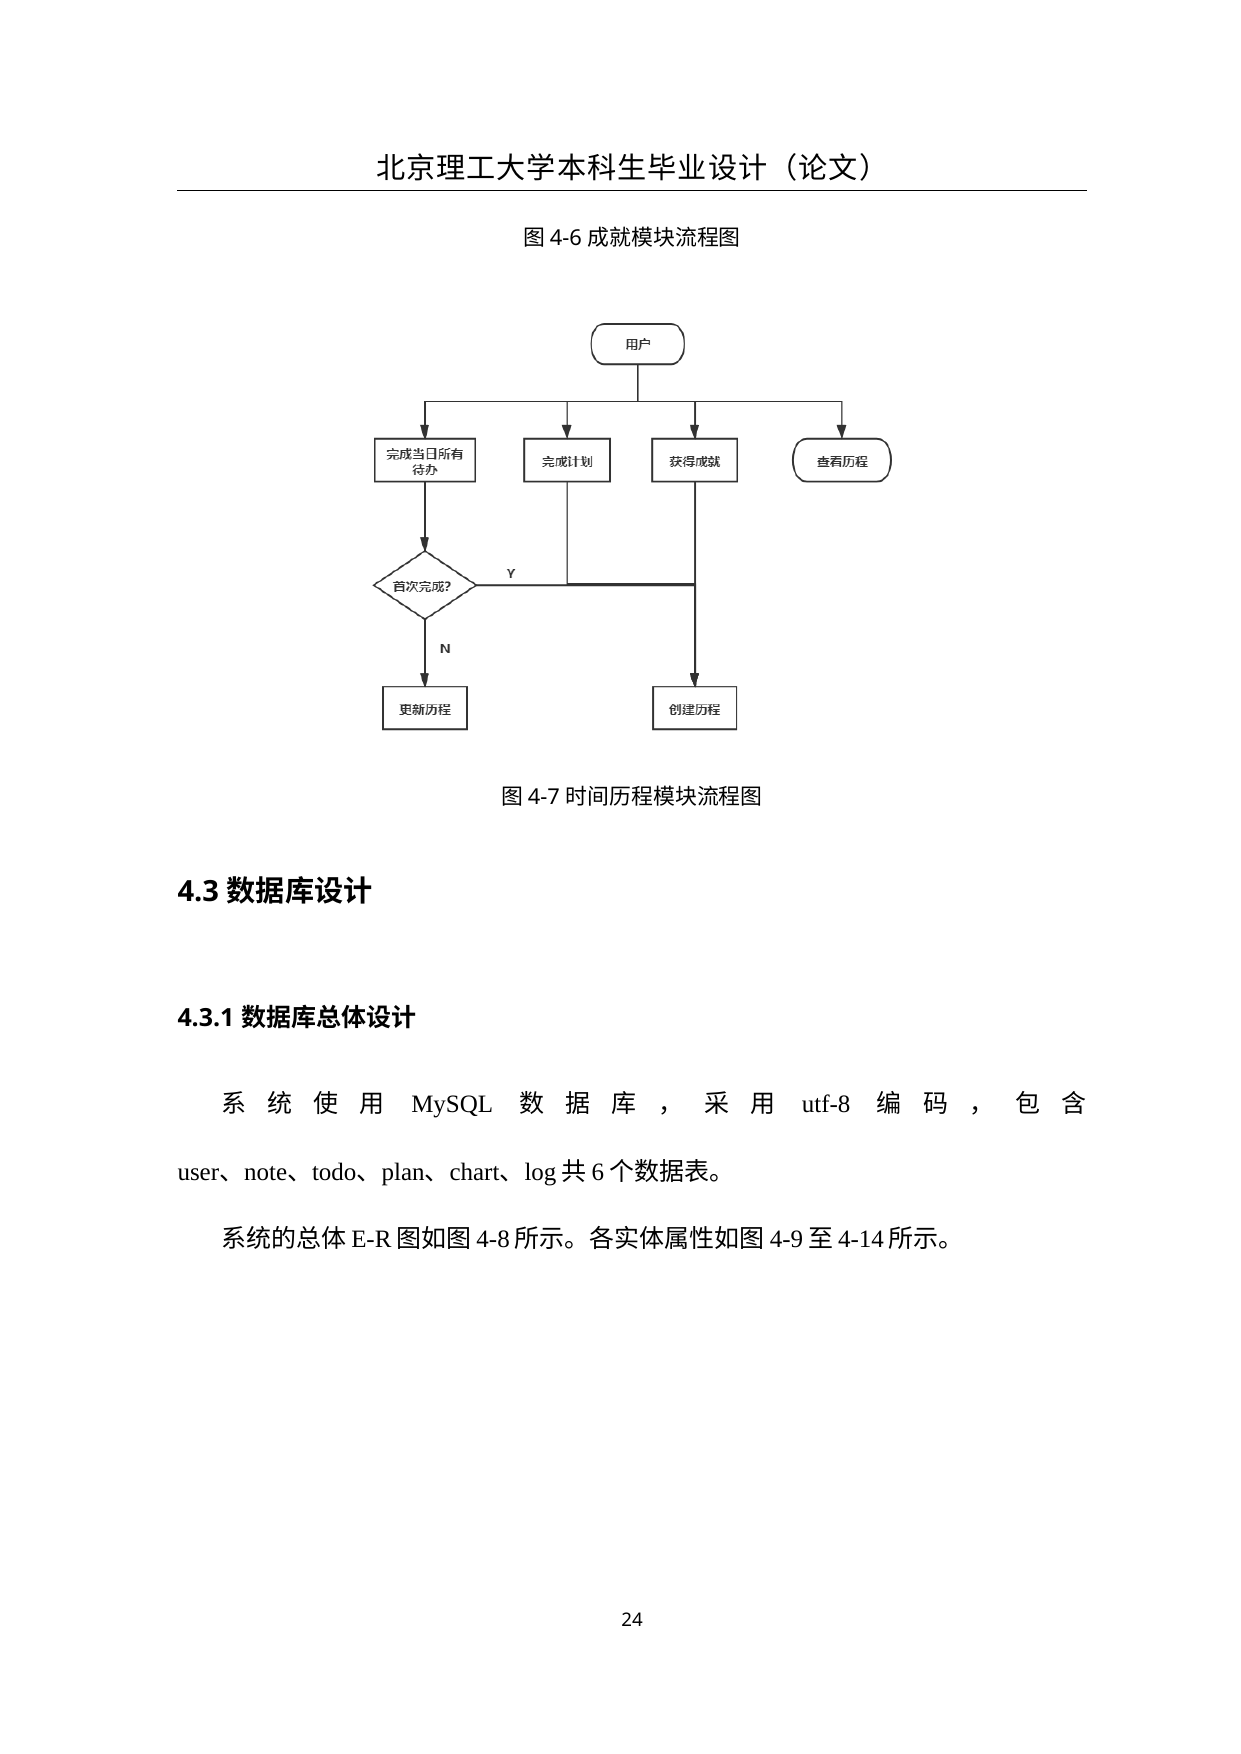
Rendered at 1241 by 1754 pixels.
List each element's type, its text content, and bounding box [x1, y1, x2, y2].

text 系统使用MySQL数据库，采用utf-8编码，包含user、note、todo、plan、chart、log共6个数据表。 [177, 1067, 1087, 1203]
text 图4-6 成就模块流程图 [177, 219, 1087, 253]
text 图4-7 时间历程模块流程图 [177, 778, 1087, 812]
text 系统的总体E-R图如图4-8所示。各实体属性如图4-9至4-14所示。 [177, 1203, 1087, 1271]
text 4.3 数据库设计 [177, 855, 1087, 923]
picture [352, 302, 912, 751]
text 4.3.1 数据库总体设计 [177, 981, 1087, 1049]
